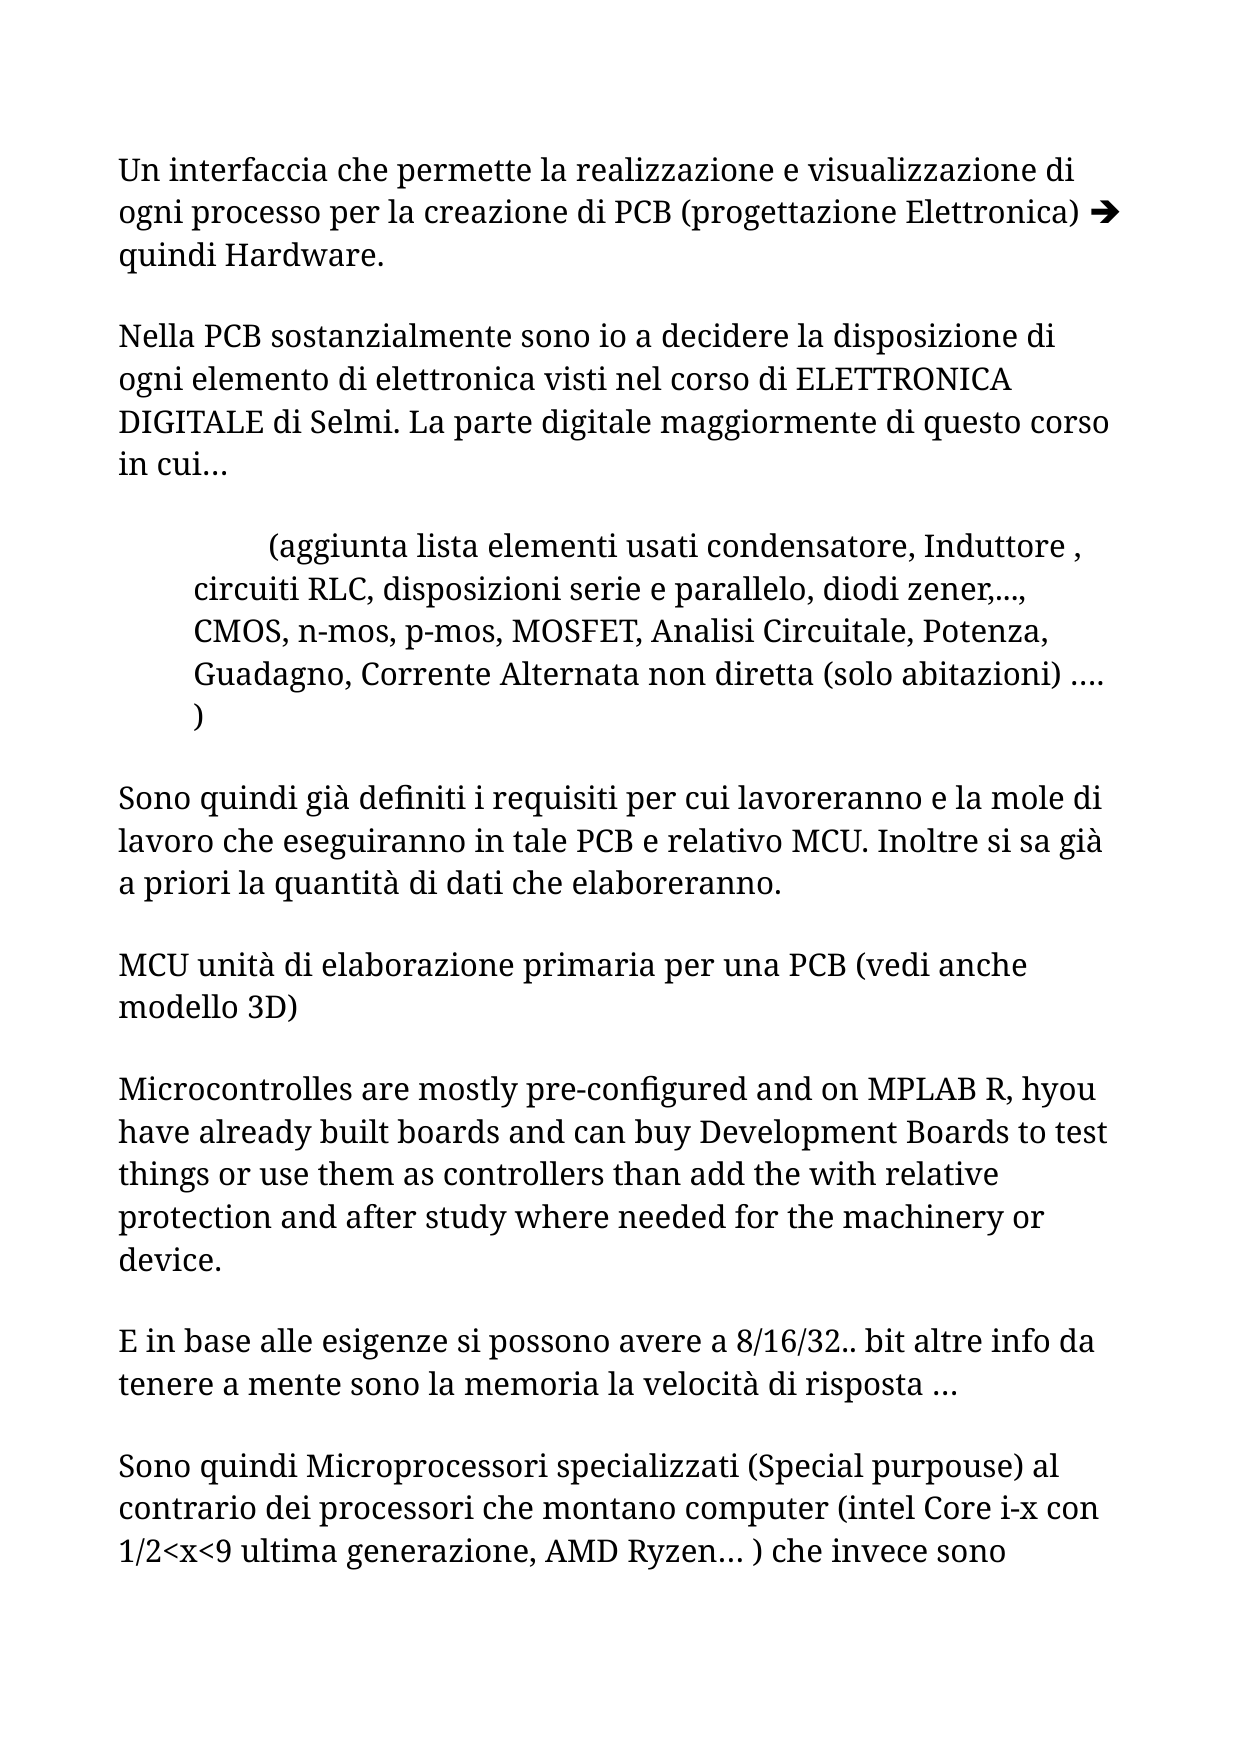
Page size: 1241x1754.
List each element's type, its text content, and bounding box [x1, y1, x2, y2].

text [118, 1443, 1122, 1571]
text (aggiunta lista elementi usati condensatore, Induttore , circuiti RLC, disposizioni serie e parallelo, diodi zener,..., CMOS, n-mos, p-mos, MOSFET, Analisi Circuitale, Potenza, Guadagno, Corrente Alternata non diretta (solo abitazioni) …. ) [193, 524, 1122, 737]
text E in base alle esigenze si possono avere a 8/16/32.. bit altre info da tenere a mente sono la memoria la velocità di risposta … [118, 1319, 1122, 1404]
text Un interfaccia che permette la realizzazione e visualizzazione di ogni processo per la creazione di PCB (progettazione Elettronica) quindi Hardware. [118, 148, 1122, 275]
text MCU unità di elaborazione primaria per una PCB (vedi anche modello 3D) [118, 943, 1122, 1028]
text Microcontrolles are mostly pre-configured and on MPLAB R, hyou have already built boards and can buy Development Boards to test things or use them as controllers than add the with relative protection and after study where needed for the machinery or device. [118, 1067, 1122, 1280]
text Sono quindi già definiti i requisiti per cui lavoreranno e la mole di lavoro che eseguiranno in tale PCB e relativo MCU. Inoltre si sa già a priori la quantità di dati che elaboreranno. [118, 776, 1122, 904]
text Nella PCB sostanzialmente sono io a decidere la disposizione di ogni elemento di elettronica visti nel corso di ELETTRONICA DIGITALE di Selmi. La parte digitale maggiormente di questo corso in cui… [118, 314, 1122, 485]
